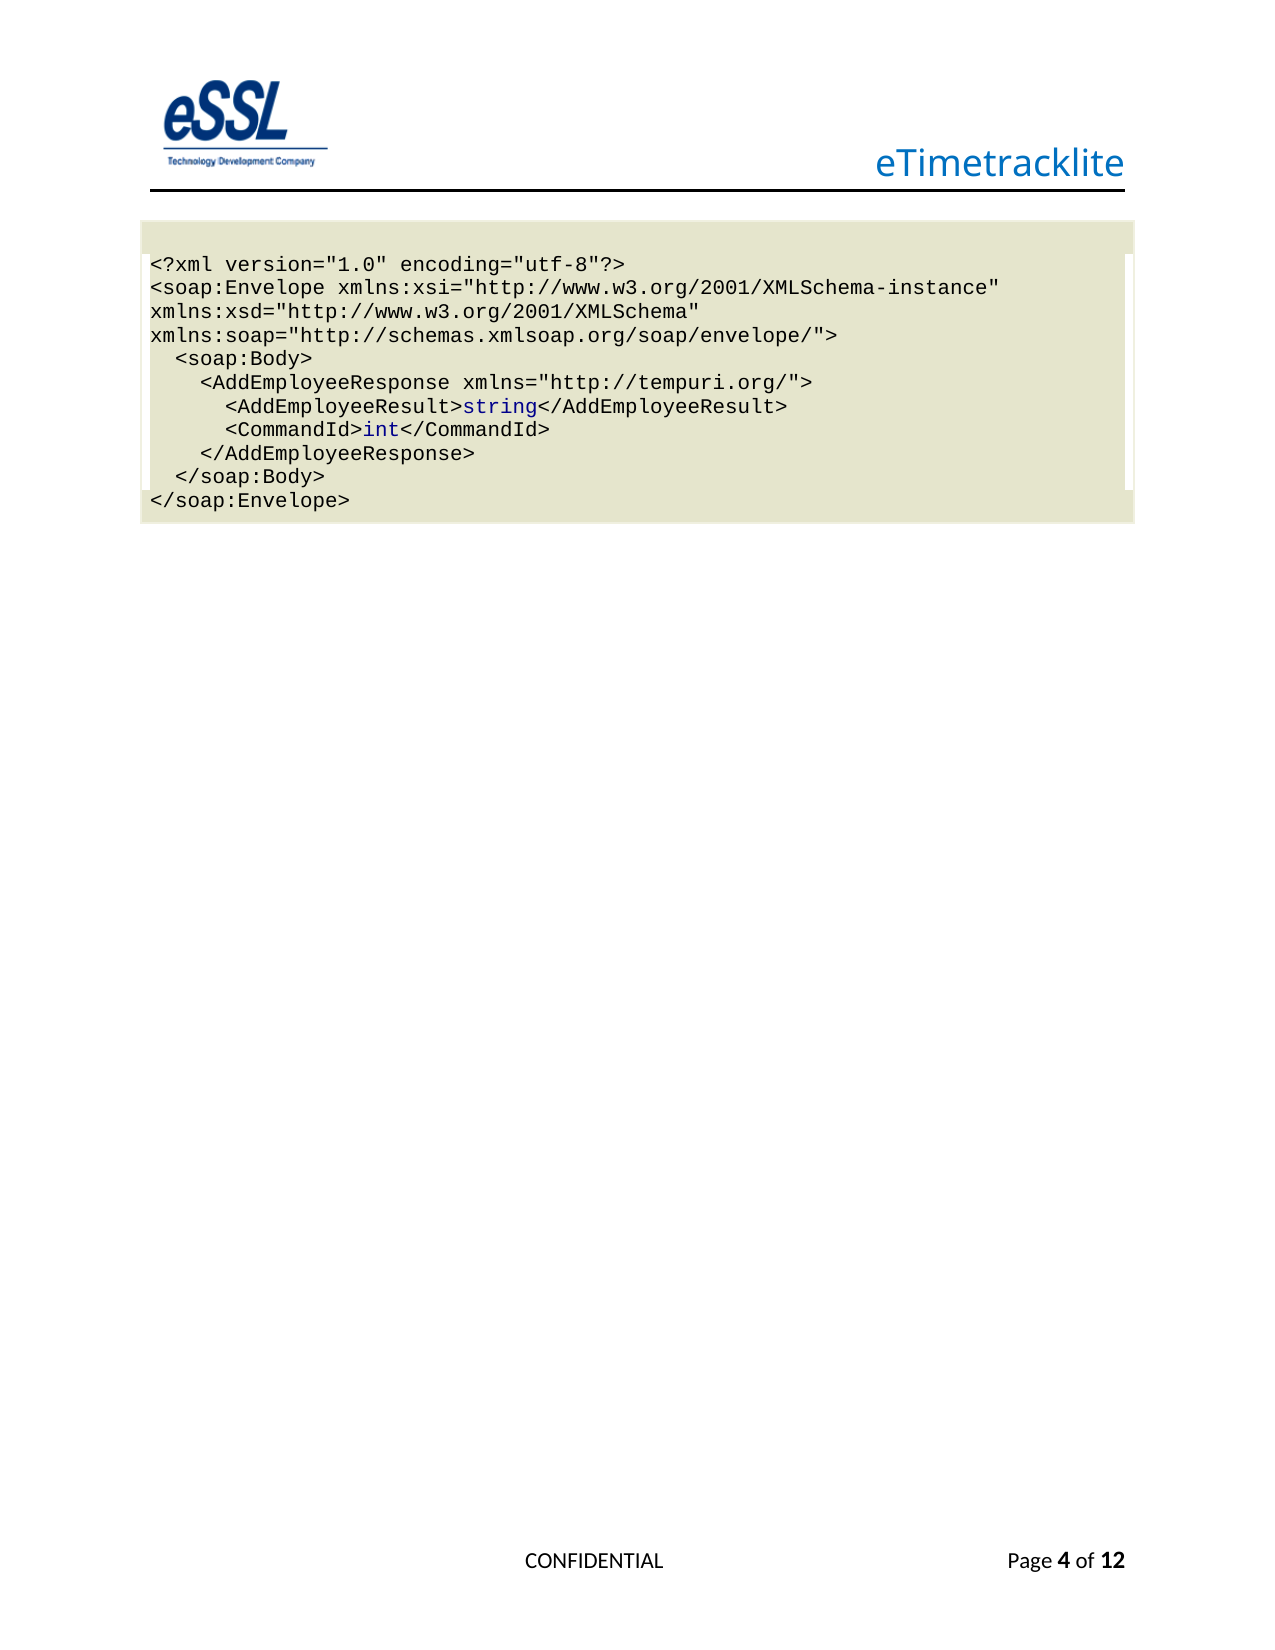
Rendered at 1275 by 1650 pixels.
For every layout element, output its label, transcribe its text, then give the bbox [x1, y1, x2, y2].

text </soap:Body> [150, 467, 1125, 480]
text <AddEmployeeResult>string</AddEmployeeResult> [150, 396, 1125, 419]
text <?xml version="1.0" encoding="utf-8"?> [150, 254, 1125, 277]
text <CommandId>int</CommandId> [150, 419, 1125, 443]
text <soap:Body> [150, 348, 1125, 372]
text </soap:Envelope> [142, 480, 1133, 522]
picture [150, 75, 336, 176]
text <soap:Envelope xmlns:xsi="http://www.w3.org/2001/XMLSchema-instance" xmlns:xsd="http://www.w3.org/2001/XMLSchema" xmlns:soap="http://schemas.xmlsoap.org/soap/envelope/"> [150, 277, 1125, 348]
text </AddEmployeeResponse> [150, 443, 1125, 467]
text <AddEmployeeResponse xmlns="http://tempuri.org/"> [150, 372, 1125, 396]
